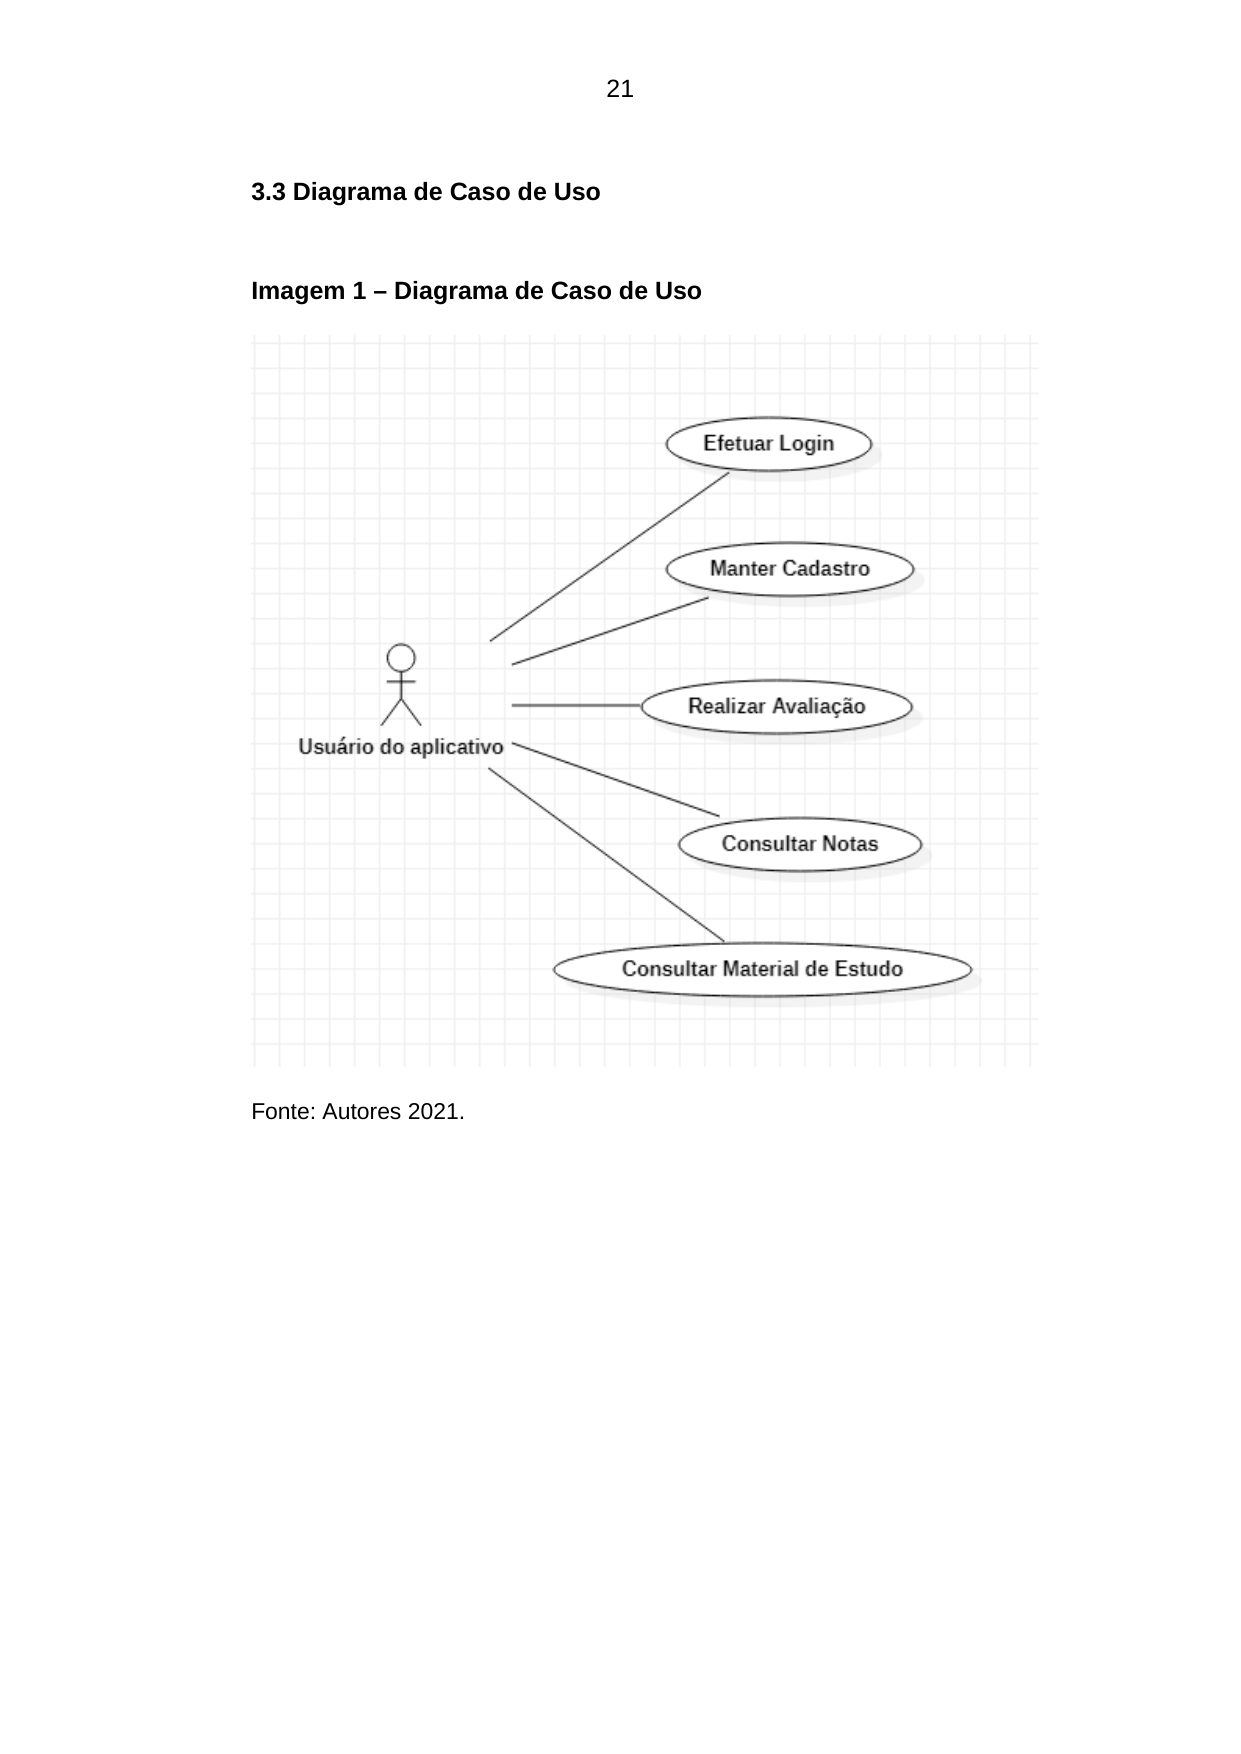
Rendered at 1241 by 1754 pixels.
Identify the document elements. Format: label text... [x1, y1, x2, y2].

text Imagem 1 – Diagrama de Caso de Uso [177, 276, 1122, 305]
text Fonte: Autores 2021. [177, 1098, 1122, 1124]
list 3.3 Diagrama de Caso de Uso [251, 177, 1122, 206]
picture [251, 335, 1039, 1067]
